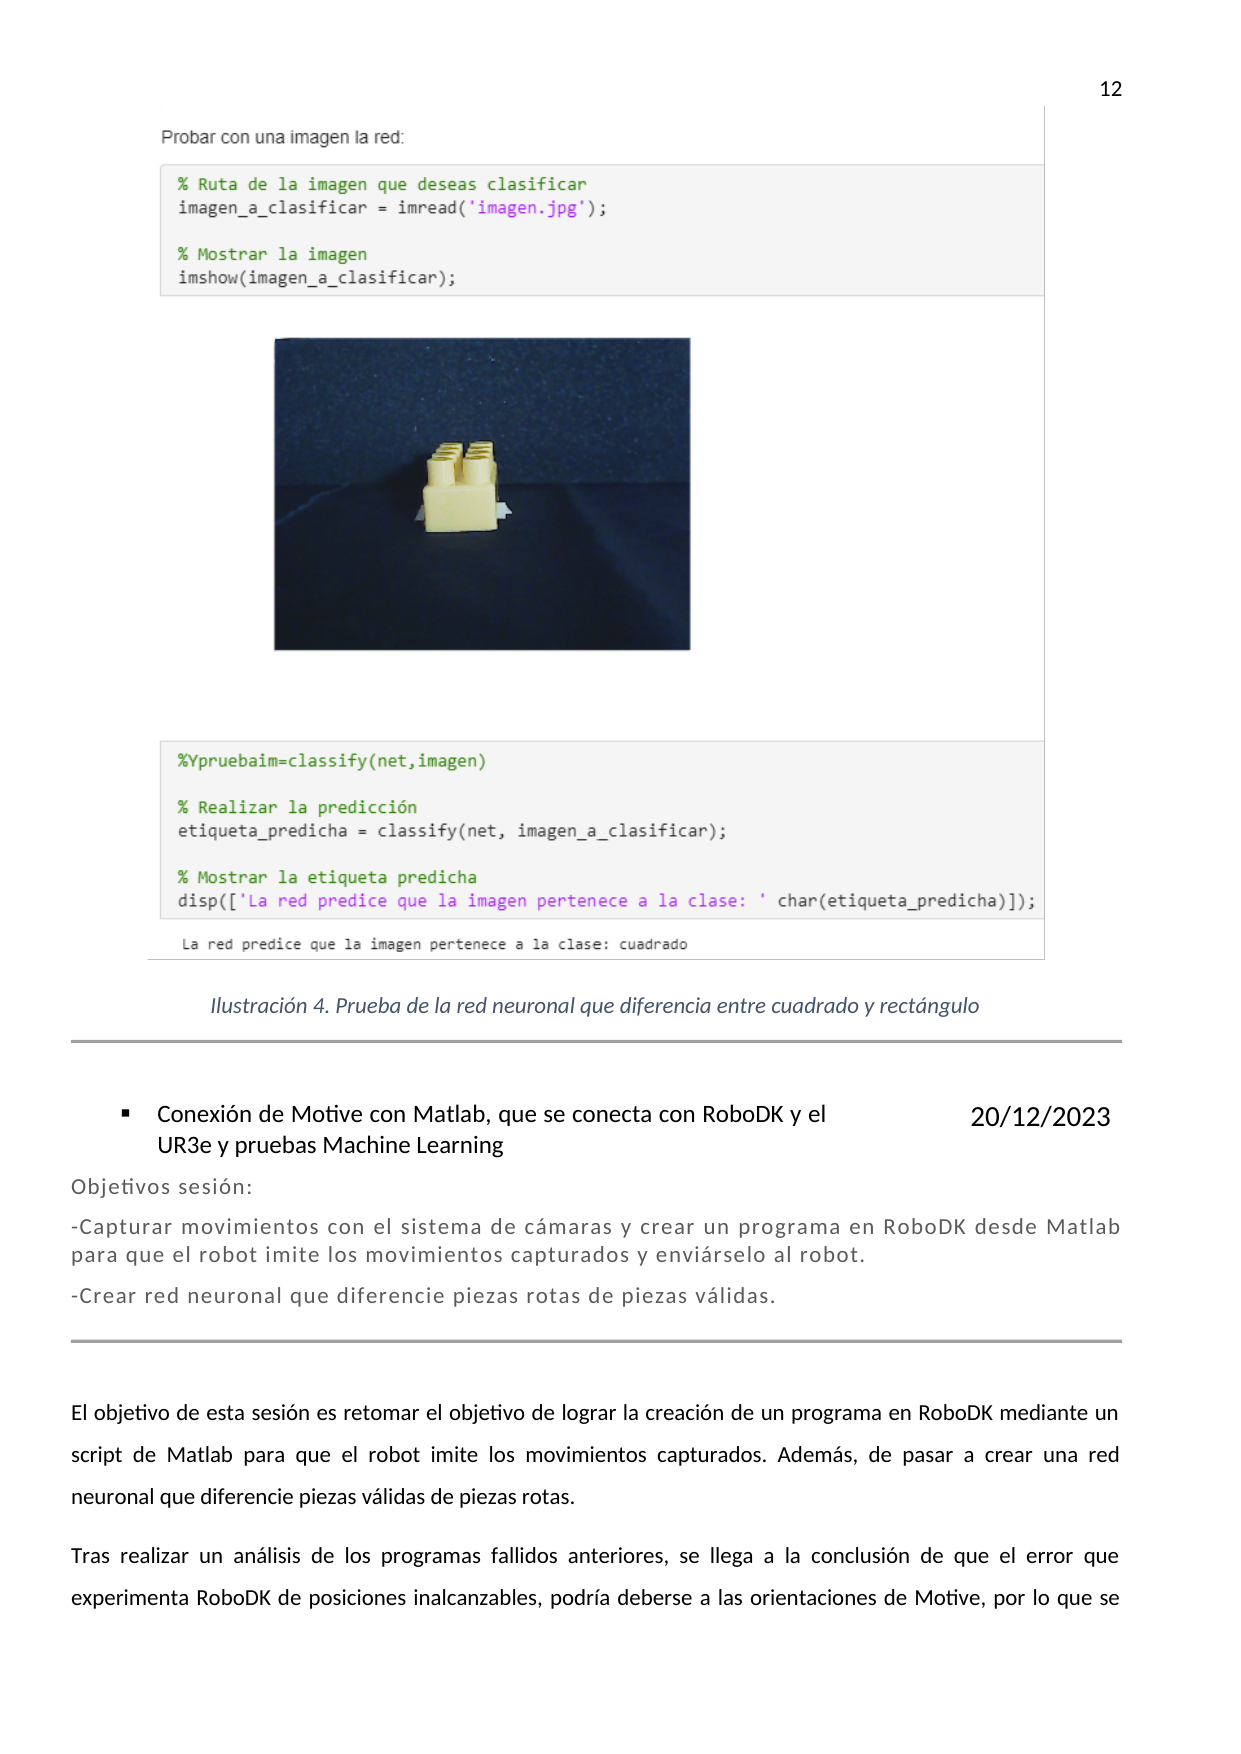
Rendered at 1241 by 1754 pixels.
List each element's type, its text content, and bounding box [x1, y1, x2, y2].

picture [147, 106, 1046, 961]
table_header 20/12/2023 [839, 1099, 1122, 1159]
text El objetivo de esta sesión es retomar el objetivo de lograr la creación de un programa en RoboDK mediante un script de Matlab para que el robot imite los movimientos capturados. Además, de pasar a crear una red neuronal que diferencie piezas válidas de piezas rotas. [71, 1398, 1122, 1510]
text -Crear red neuronal que diferencie piezas rotas de piezas válidas. [71, 1281, 1122, 1309]
table_header Conexión de Motive con Matlab, que se conecta con RoboDK y el UR3e y pruebas Machine Learning [71, 1099, 839, 1159]
subtitle -Capturar movimientos con el sistema de cámaras y crear un programa en RoboDK desde Matlab para que el robot imite los movimientos capturados y enviárselo al robot. [71, 1212, 1122, 1268]
subtitle Objetivos sesión: [71, 1172, 1122, 1200]
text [71, 1541, 1122, 1611]
